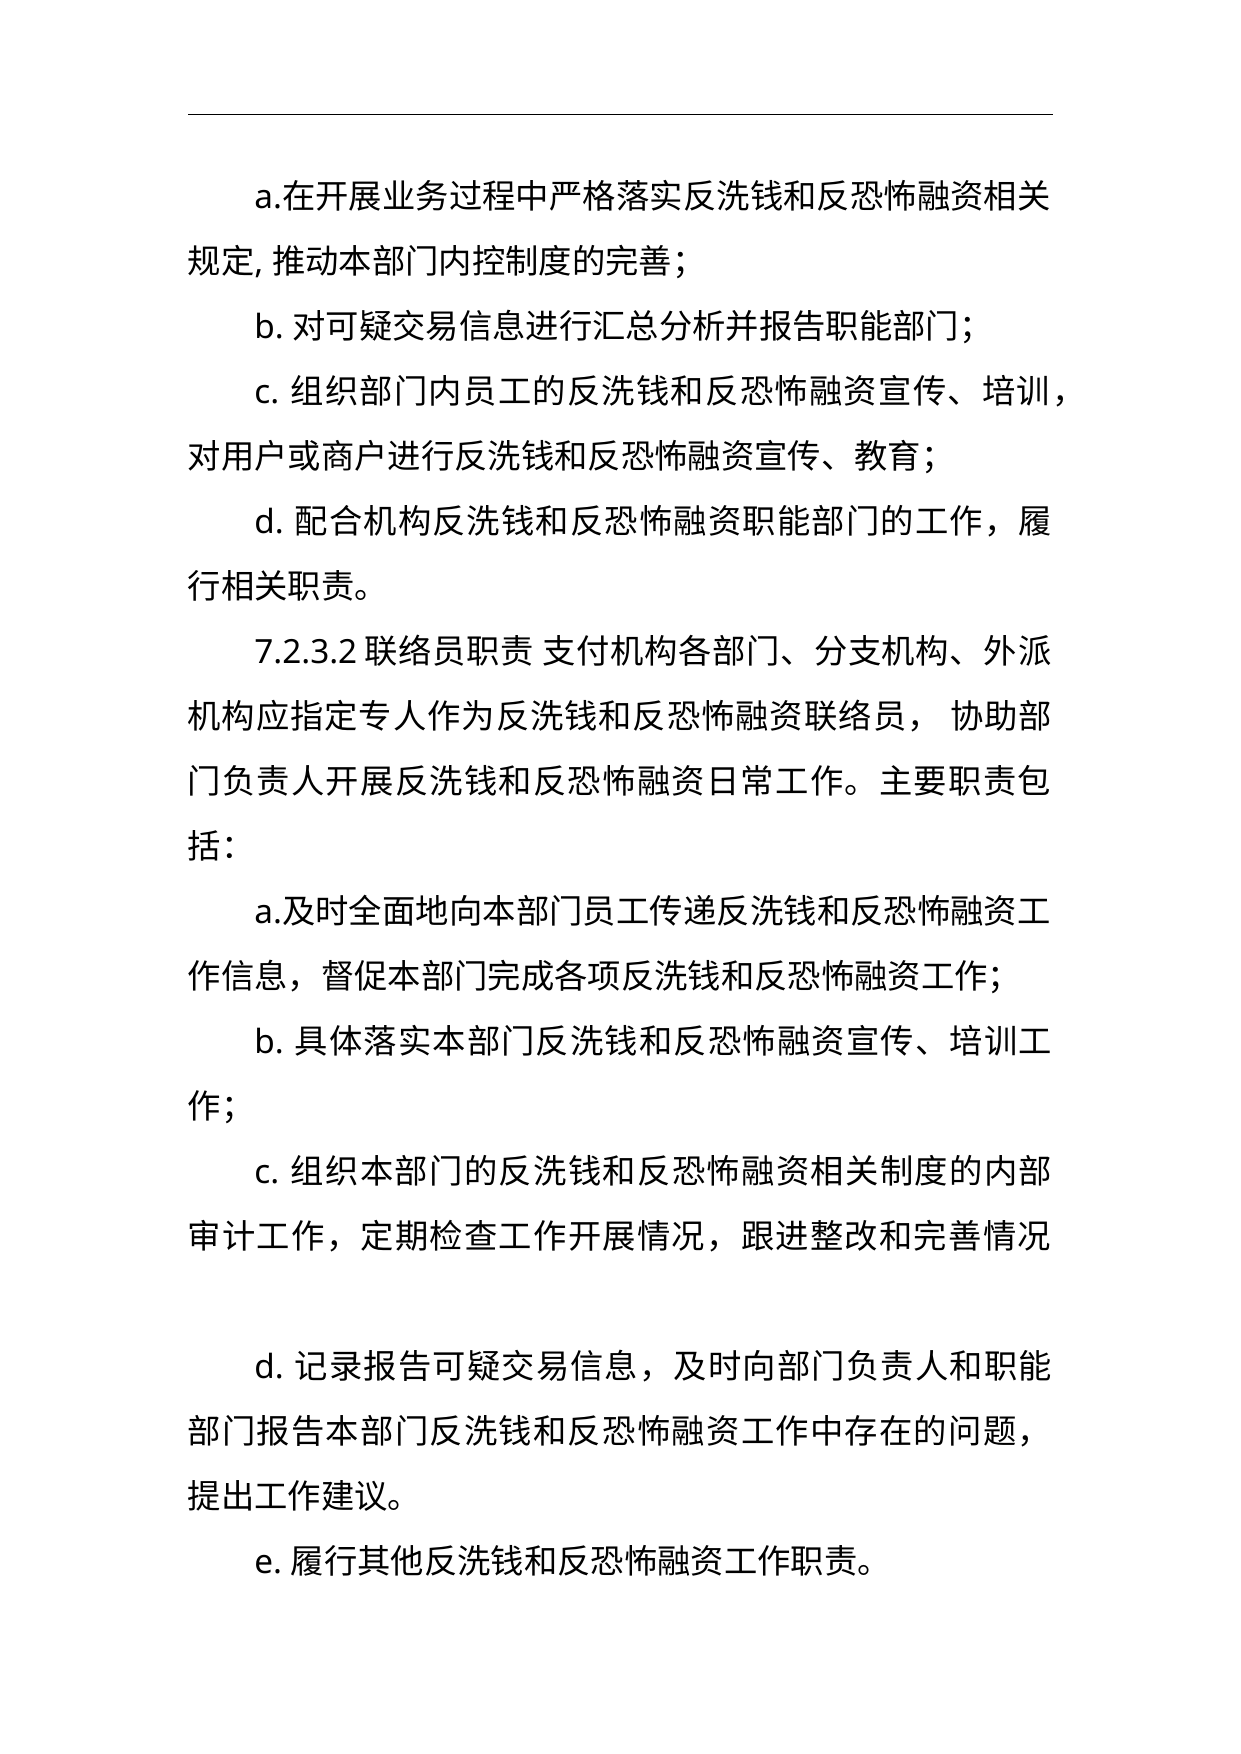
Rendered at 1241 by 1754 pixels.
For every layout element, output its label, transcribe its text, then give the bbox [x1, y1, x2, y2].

text c. 组织部门内员工的反洗钱和反恐怖融资宣传、培训，对用户或商户进行反洗钱和反恐怖融资宣传、教育； [187, 357, 1053, 487]
text a.及时全面地向本部门员工传递反洗钱和反恐怖融资工作信息，督促本部门完成各项反洗钱和反恐怖融资工作； [187, 877, 1053, 1007]
text c. 组织本部门的反洗钱和反恐怖融资相关制度的内部审计工作，定期检查工作开展情况，跟进整改和完善情况； [187, 1137, 1053, 1332]
text d. 记录报告可疑交易信息，及时向部门负责人和职能部门报告本部门反洗钱和反恐怖融资工作中存在的问题，提出工作建议。 [187, 1332, 1053, 1527]
text 7.2.3.2联络员职责 支付机构各部门、分支机构、外派机构应指定专人作为反洗钱和反恐怖融资联络员， 协助部门负责人开展反洗钱和反恐怖融资日常工作。主要职责包括： [187, 617, 1053, 877]
text a.在开展业务过程中严格落实反洗钱和反恐怖融资相关规定, 推动本部门内控制度的完善； [187, 162, 1053, 292]
text e. 履行其他反洗钱和反恐怖融资工作职责。 [187, 1527, 1053, 1592]
text b. 具体落实本部门反洗钱和反恐怖融资宣传、培训工作； [187, 1007, 1053, 1137]
text d. 配合机构反洗钱和反恐怖融资职能部门的工作，履行相关职责。 [187, 487, 1053, 617]
text b. 对可疑交易信息进行汇总分析并报告职能部门； [187, 292, 1053, 357]
